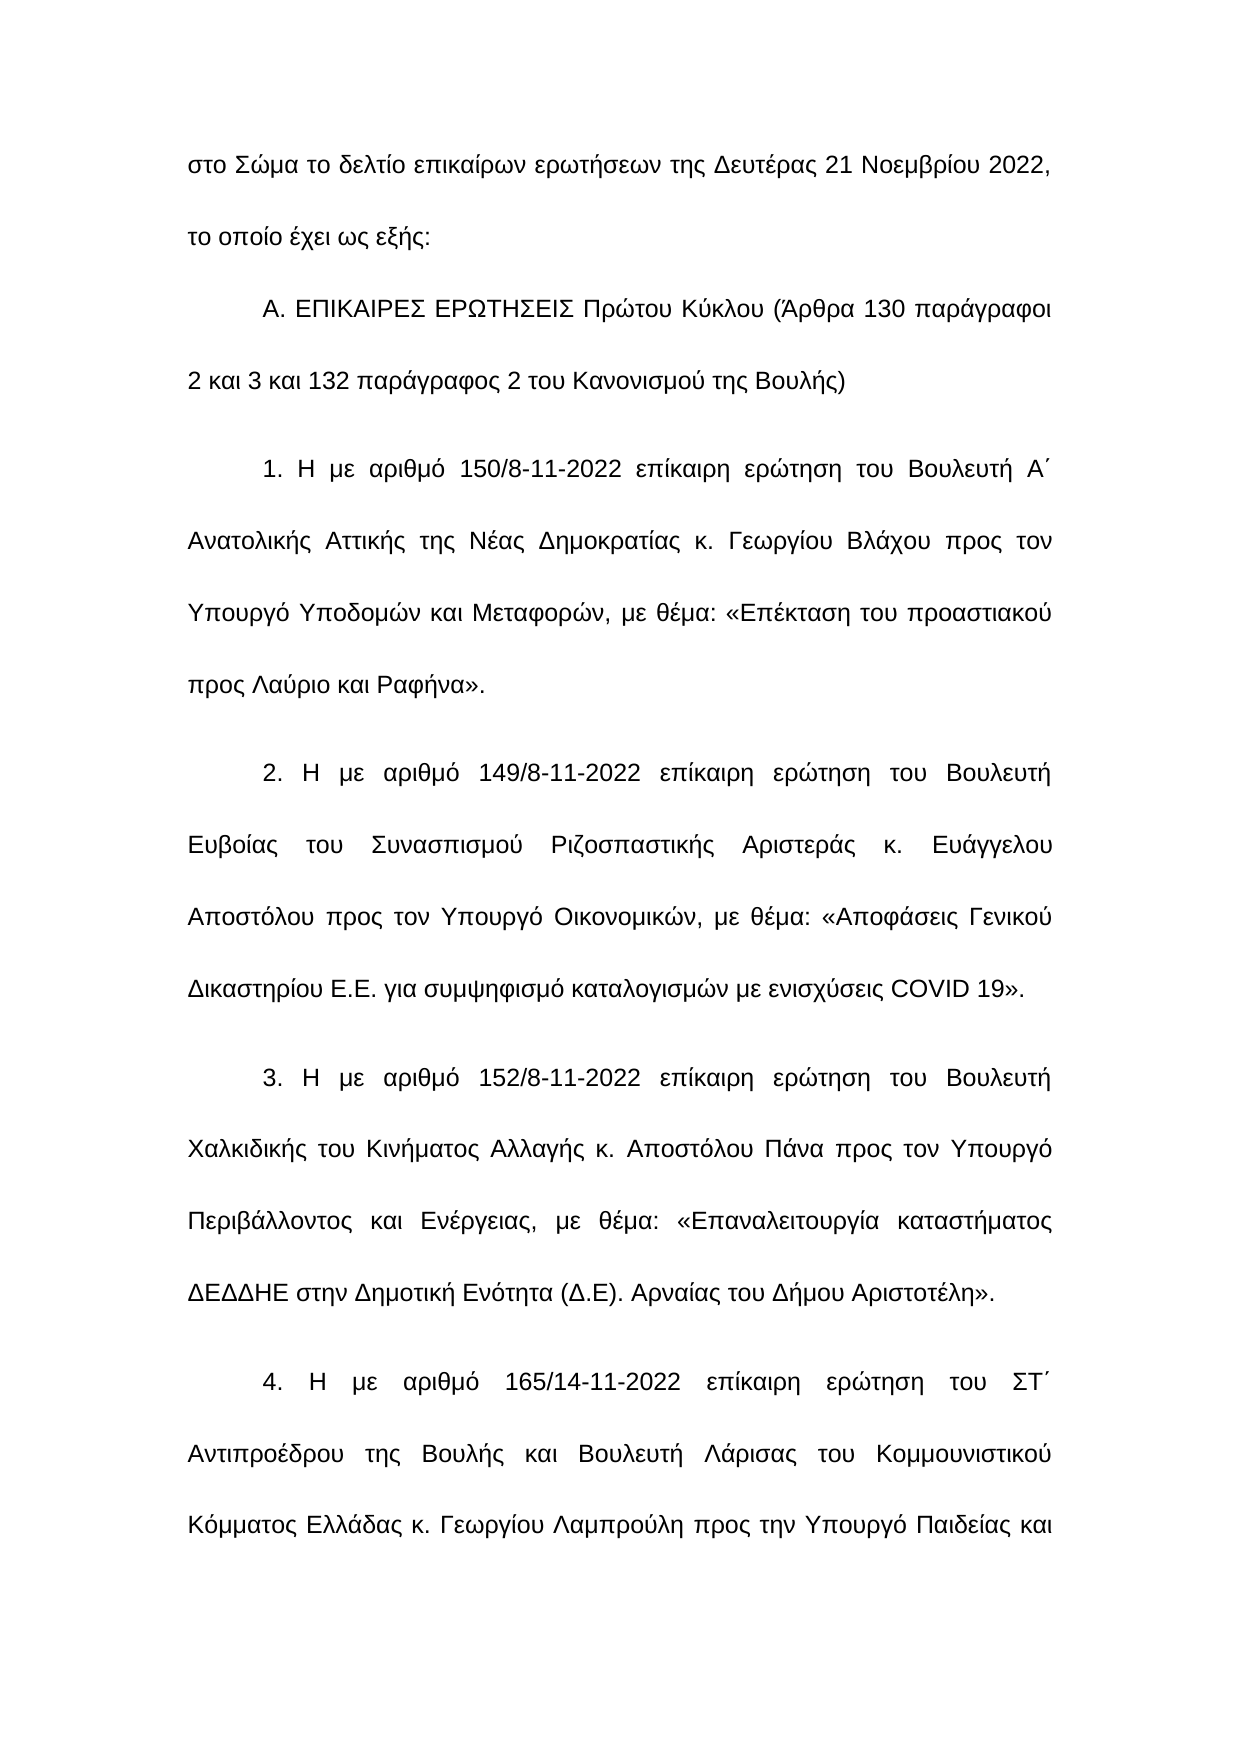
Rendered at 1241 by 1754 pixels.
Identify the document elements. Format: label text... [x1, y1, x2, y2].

text 3. Η με αριθμό 152/8-11-2022 επίκαιρη ερώτηση του Βουλευτή Χαλκιδικής του Κινήματος Αλλαγής κ. Αποστόλου Πάνα προς τον Υπουργό Περιβάλλοντος και Ενέργειας, με θέμα: «Επαναλειτουργία καταστήματος ΔΕΔΔΗΕ στην Δημοτική Ενότητα (Δ.Ε). Αρναίας του Δήμου Αριστοτέλη». [187, 1062, 1053, 1307]
text 2. Η με αριθμό 149/8-11-2022 επίκαιρη ερώτηση του Βουλευτή Ευβοίας του Συνασπισμού Ριζοσπαστικής Αριστεράς κ. Ευάγγελου Αποστόλου προς τον Υπουργό Οικονομικών, με θέμα: «Αποφάσεις Γενικού Δικαστηρίου Ε.Ε. για συμψηφισμό καταλογισμών με ενισχύσεις COVID 19». [187, 758, 1053, 1003]
text 1. Η με αριθμό 150/8-11-2022 επίκαιρη ερώτηση του Βουλευτή Α΄ Ανατολικής Αττικής της Νέας Δημοκρατίας κ. Γεωργίου Βλάχου προς τον Υπουργό Υποδομών και Μεταφορών, με θέμα: «Επέκταση του προαστιακού προς Λαύριο και Ραφήνα». [187, 454, 1053, 698]
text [187, 150, 1053, 251]
text Α. ΕΠΙΚΑΙΡΕΣ ΕΡΩΤΗΣΕΙΣ Πρώτου Κύκλου (Άρθρα 130 παράγραφοι 2 και 3 και 132 παράγραφος 2 του Κανονισμού της Βουλής) [187, 294, 1053, 394]
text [187, 1367, 1053, 1539]
